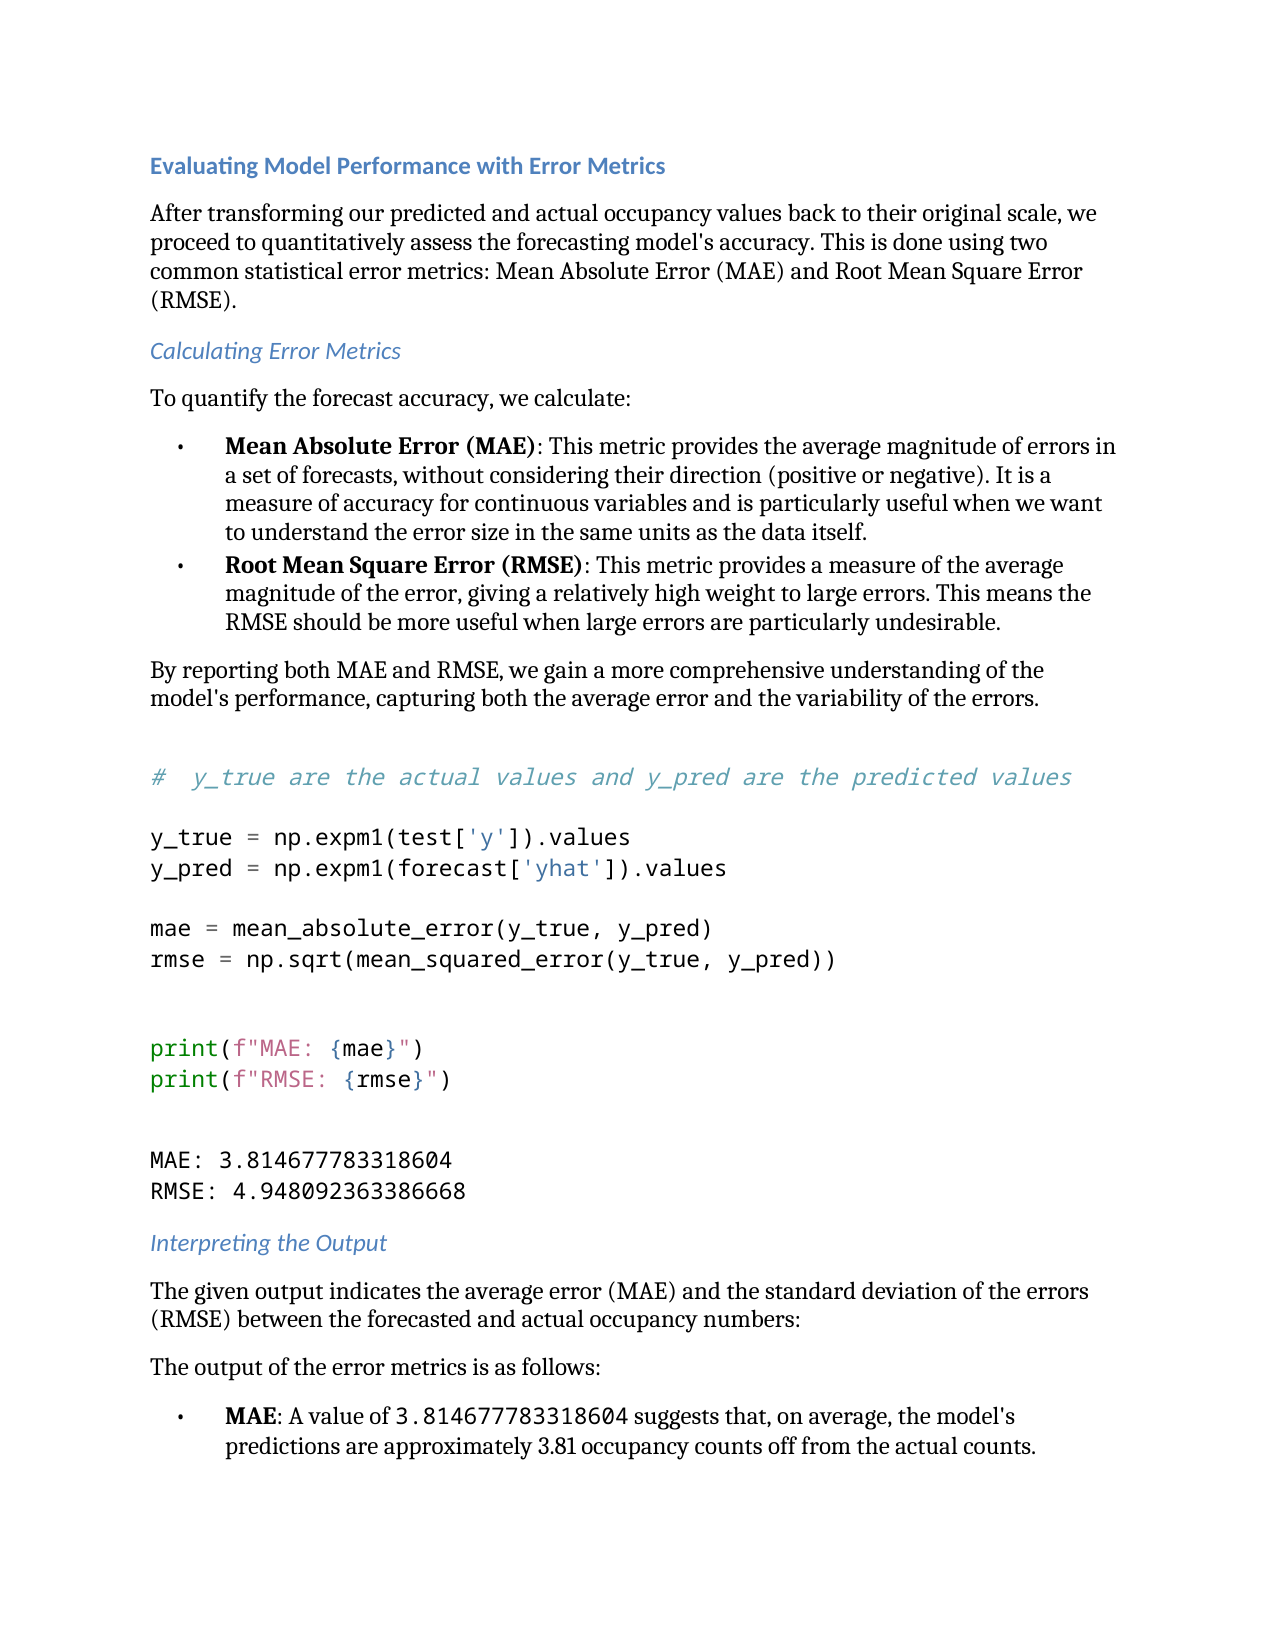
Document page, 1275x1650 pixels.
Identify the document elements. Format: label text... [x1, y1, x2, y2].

text After transforming our predicted and actual occupancy values back to their original scale, we proceed to quantitatively assess the forecasting model's accuracy. This is done using two common statistical error metrics: Mean Absolute Error (MAE) and Root Mean Square Error (RMSE). [150, 199, 1125, 314]
list Root Mean Square Error (RMSE): This metric provides a measure of the average magnitude of the error, giving a relatively high weight to large errors. This means the RMSE should be more useful when large errors are particularly undesirable. [175, 551, 1125, 637]
list Mean Absolute Error (MAE): This metric provides the average magnitude of errors in a set of forecasts, without considering their direction (positive or negative). It is a measure of accuracy for continuous variables and is particularly useful when we want to understand the error size in the same units as the data itself. [175, 432, 1125, 547]
text MAE: 3.814677783318604 RMSE: 4.948092363386668 [150, 1144, 1125, 1206]
text By reporting both MAE and RMSE, we gain a more comprehensive understanding of the model's performance, capturing both the average error and the variability of the errors. [150, 656, 1125, 713]
list MAE: A value of 3.814677783318604 suggests that, on average, the model's predictions are approximately 3.81 occupancy counts off from the actual counts. [175, 1400, 1125, 1460]
text # y_true are the actual values and y_pred are the predicted values y_true = np.expm1(test['y']).values y_pred = np.expm1(forecast['yhat']).values mae = mean_absolute_error(y_true, y_pred) rmse = np.sqrt(mean_squared_error(y_true, y_pred)) print(f"MAE: {mae}") print(f"RMSE: {rmse}") [150, 732, 1125, 1123]
text To quantify the forecast accuracy, we calculate: [150, 384, 1125, 413]
subtitle Calculating Error Metrics [150, 335, 1125, 366]
subtitle Evaluating Model Performance with Error Metrics [150, 150, 1125, 181]
text The output of the error metrics is as follows: [150, 1353, 1125, 1382]
subtitle Interpreting the Output [150, 1227, 1125, 1258]
text The given output indicates the average error (MAE) and the standard deviation of the errors (RMSE) between the forecasted and actual occupancy numbers: [150, 1277, 1125, 1334]
